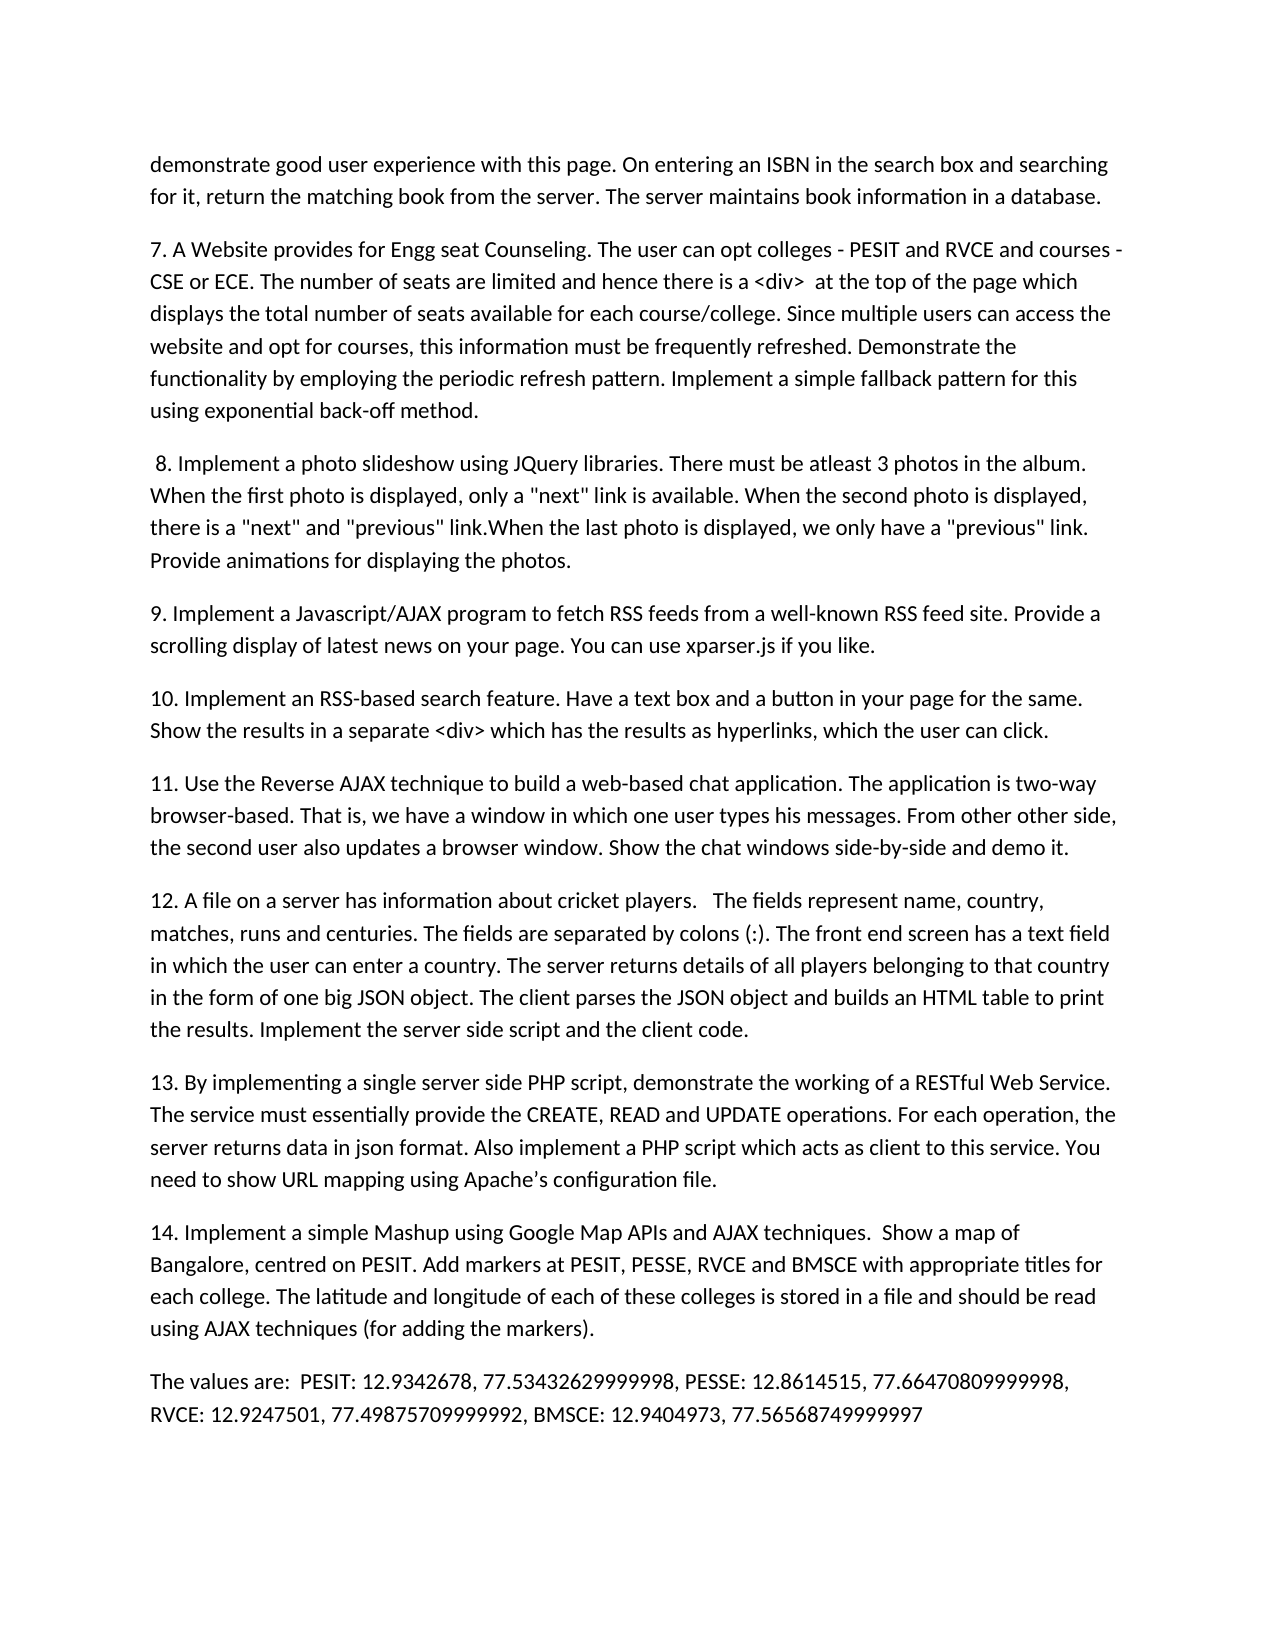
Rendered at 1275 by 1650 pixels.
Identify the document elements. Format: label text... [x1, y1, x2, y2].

text 8. Implement a photo slideshow using JQuery libraries. There must be atleast 3 photos in the album. When the first photo is displayed, only a "next" link is available. When the second photo is displayed, there is a "next" and "previous" link.When the last photo is displayed, we only have a "previous" link. Provide animations for displaying the photos. [150, 449, 1125, 574]
text 12. A file on a server has information about cricket players. The fields represent name, country, matches, runs and centuries. The fields are separated by colons (:). The front end screen has a text field in which the user can enter a country. The server returns details of all players belonging to that country in the form of one big JSON object. The client parses the JSON object and builds an HTML table to print the results. Implement the server side script and the client code. [150, 887, 1125, 1043]
text 13. By implementing a single server side PHP script, demonstrate the working of a RESTful Web Service. The service must essentially provide the CREATE, READ and UPDATE operations. For each operation, the server returns data in json format. Also implement a PHP script which acts as client to this service. You need to show URL mapping using Apache’s configuration file. [150, 1068, 1125, 1193]
text 11. Use the Reverse AJAX technique to build a web-based chat application. The application is two-way browser-based. That is, we have a window in which one user types his messages. From other other side, the second user also updates a browser window. Show the chat windows side-by-side and demo it. [150, 769, 1125, 862]
text 10. Implement an RSS-based search feature. Have a text box and a button in your page for the same. Show the results in a separate <div> which has the results as hyperlinks, which the user can click. [150, 684, 1125, 744]
text 9. Implement a Javascript/AJAX program to fetch RSS feeds from a well-known RSS feed site. Provide a scrolling display of latest news on your page. You can use xparser.js if you like. [150, 599, 1125, 659]
text 7. A Website provides for Engg seat Counseling. The user can opt colleges - PESIT and RVCE and courses - CSE or ECE. The number of seats are limited and hence there is a <div> at the top of the page which displays the total number of seats available for each course/college. Since multiple users can access the website and opt for courses, this information must be frequently refreshed. Demonstrate the functionality by employing the periodic refresh pattern. Implement a simple fallback pattern for this using exponential back-off method. [150, 235, 1125, 424]
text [150, 150, 1125, 210]
text 14. Implement a simple Mashup using Google Map APIs and AJAX techniques. Show a map of Bangalore, centred on PESIT. Add markers at PESIT, PESSE, RVCE and BMSCE with appropriate titles for each college. The latitude and longitude of each of these colleges is stored in a file and should be read using AJAX techniques (for adding the markers). [150, 1218, 1125, 1342]
text The values are: PESIT: 12.9342678, 77.53432629999998, PESSE: 12.8614515, 77.66470809999998, RVCE: 12.9247501, 77.49875709999992, BMSCE: 12.9404973, 77.56568749999997 [150, 1367, 1125, 1428]
